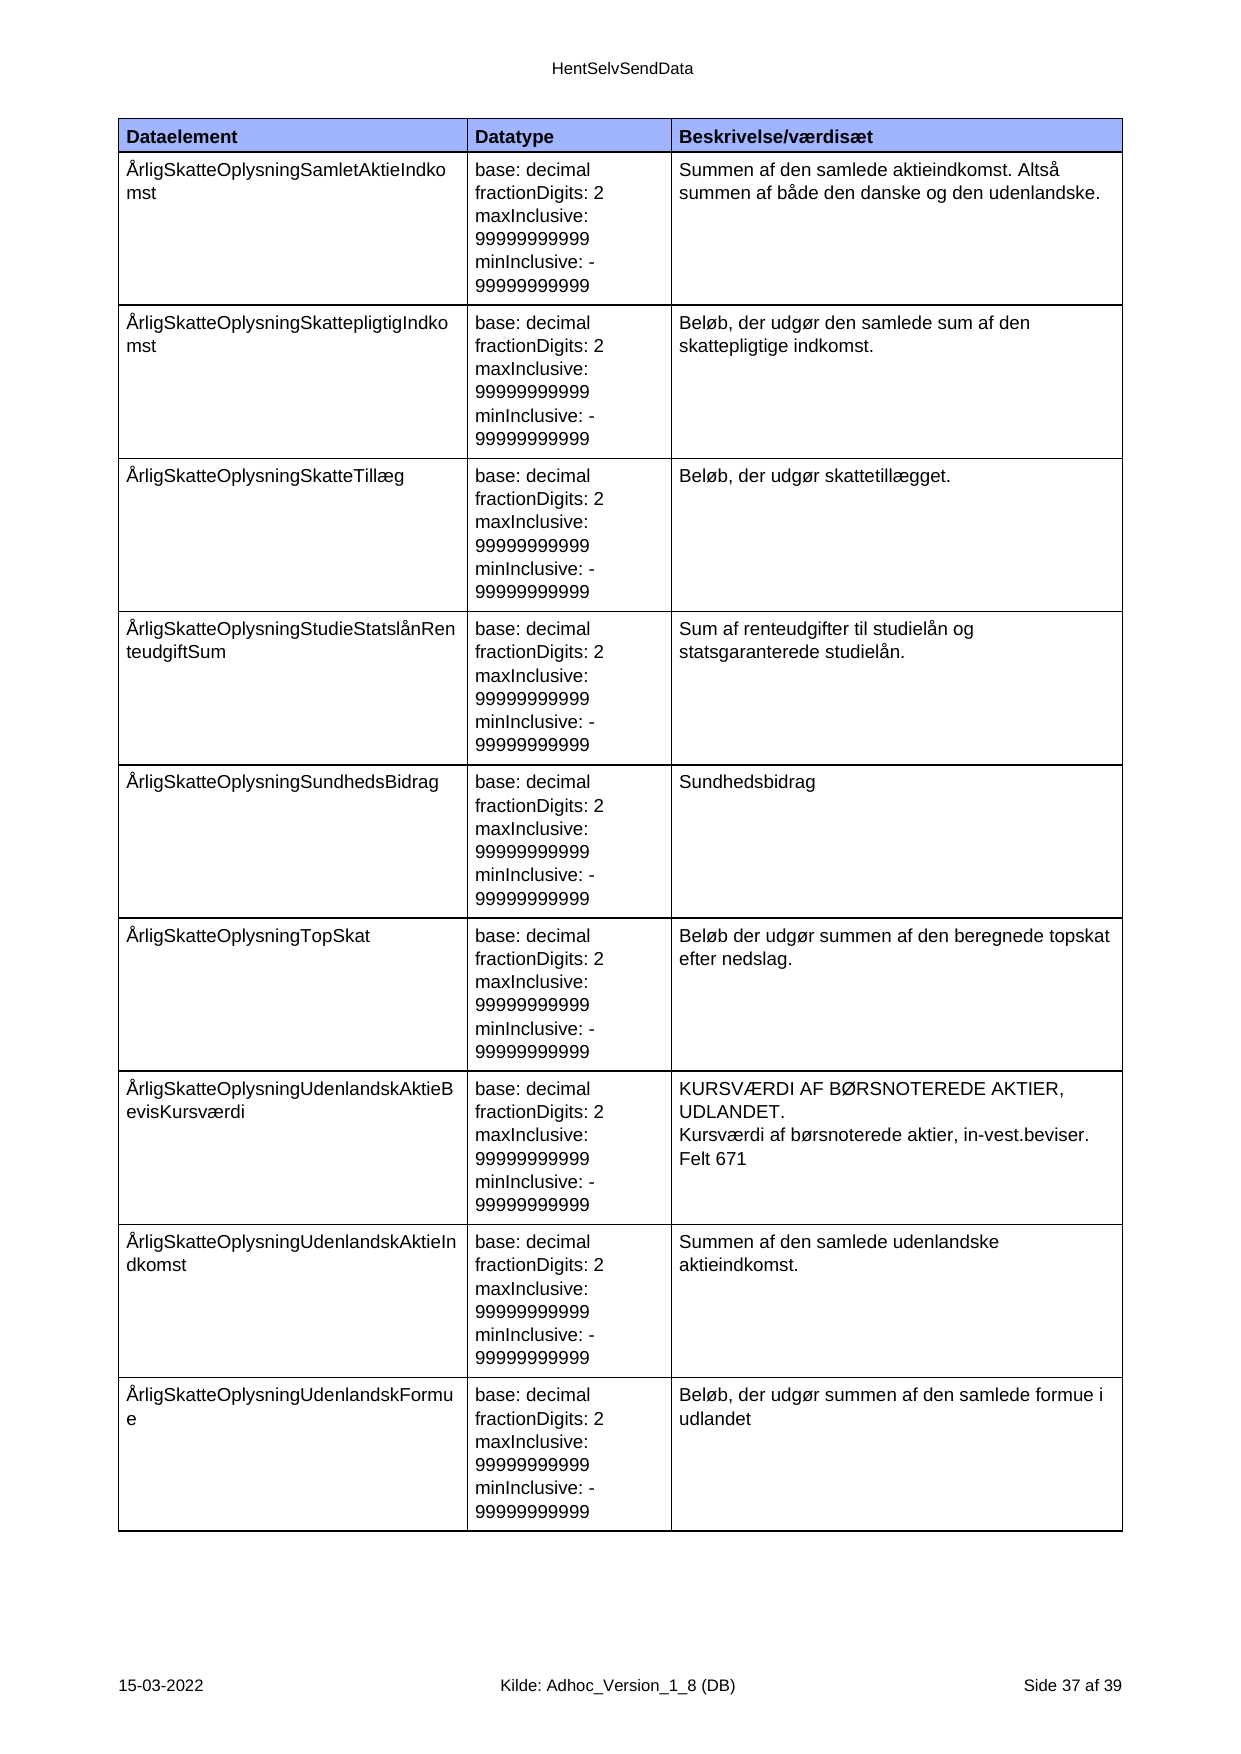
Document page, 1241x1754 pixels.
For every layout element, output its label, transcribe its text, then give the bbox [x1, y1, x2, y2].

table_header Datatype [468, 119, 671, 151]
table_cell base: decimal fractionDigits: 2 maxInclusive: 99999999999 minInclusive: -99999999999 [468, 766, 671, 917]
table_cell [468, 153, 671, 304]
table_cell base: decimal fractionDigits: 2 maxInclusive: 99999999999 minInclusive: -99999999999 [468, 306, 671, 457]
table_cell Beløb der udgør summen af den beregnede topskat efter nedslag. [672, 919, 1122, 1070]
table_cell ÅrligSkatteOplysningUdenlandskAktieBevisKursværdi [119, 1072, 467, 1223]
table_cell base: decimal fractionDigits: 2 maxInclusive: 99999999999 minInclusive: -99999999999 [468, 612, 671, 764]
table_cell ÅrligSkatteOplysningUdenlandskAktieIndkomst [119, 1225, 467, 1377]
table_cell ÅrligSkatteOplysningSkattepligtigIndkomst [119, 306, 467, 457]
table_cell Summen af den samlede udenlandske aktieindkomst. [672, 1225, 1122, 1377]
table_cell Sum af renteudgifter til studielån og statsgaranterede studielån. [672, 612, 1122, 764]
table_cell KURSVÆRDI AF BØRSNOTEREDE AKTIER, UDLANDET. Kursværdi af børsnoterede aktier, in-vest.beviser. Felt 671 [672, 1072, 1122, 1223]
table_cell ÅrligSkatteOplysningUdenlandskFormue [119, 1378, 467, 1530]
table_cell Summen af den samlede aktieindkomst. Altså summen af både den danske og den udenlandske. [672, 153, 1122, 304]
table_header Dataelement [119, 119, 467, 151]
table_cell ÅrligSkatteOplysningSkatteTillæg [119, 459, 467, 611]
table_cell Beløb, der udgør summen af den samlede formue i udlandet [672, 1378, 1122, 1530]
table_header Beskrivelse/værdisæt [672, 119, 1122, 151]
table_cell Beløb, der udgør skattetillægget. [672, 459, 1122, 611]
table_cell Sundhedsbidrag [672, 766, 1122, 917]
table_cell base: decimal fractionDigits: 2 maxInclusive: 99999999999 minInclusive: -99999999999 [468, 919, 671, 1070]
table_cell ÅrligSkatteOplysningSamletAktieIndkomst [119, 153, 467, 304]
table_cell base: decimal fractionDigits: 2 maxInclusive: 99999999999 minInclusive: -99999999999 [468, 459, 671, 611]
table_cell ÅrligSkatteOplysningSundhedsBidrag [119, 766, 467, 917]
table_cell base: decimal fractionDigits: 2 maxInclusive: 99999999999 minInclusive: -99999999999 [468, 1072, 671, 1223]
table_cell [468, 1378, 671, 1530]
table_cell base: decimal fractionDigits: 2 maxInclusive: 99999999999 minInclusive: -99999999999 [468, 1225, 671, 1377]
table_cell ÅrligSkatteOplysningTopSkat [119, 919, 467, 1070]
table_cell ÅrligSkatteOplysningStudieStatslånRenteudgiftSum [119, 612, 467, 764]
table_cell Beløb, der udgør den samlede sum af den skattepligtige indkomst. [672, 306, 1122, 457]
